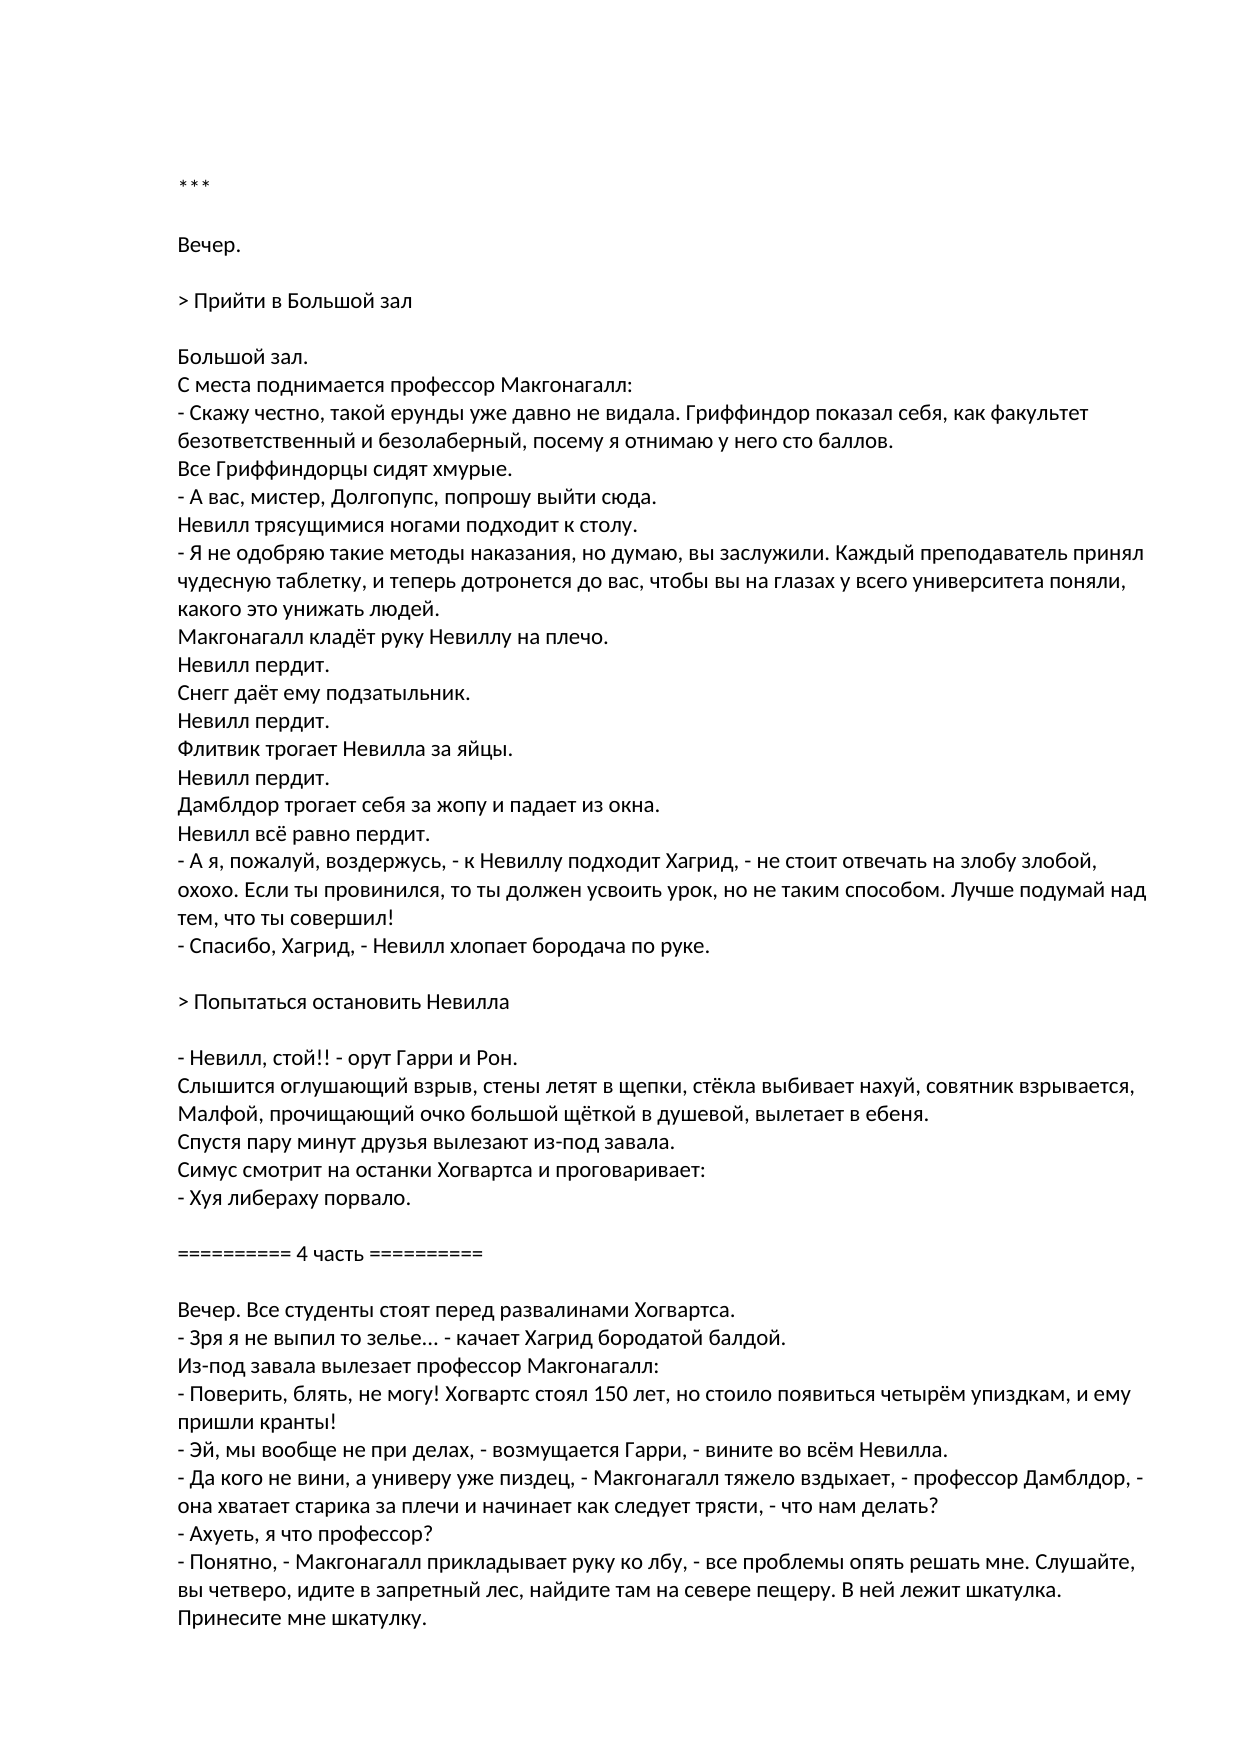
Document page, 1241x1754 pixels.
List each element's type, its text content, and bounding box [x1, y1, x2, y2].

text - Спасибо, Хагрид, - Невилл хлопает бородача по руке. [177, 931, 1152, 959]
text - Скажу честно, такой ерунды уже давно не видала. Гриффиндор показал себя, как факультет безответственный и безолаберный, посему я отнимаю у него сто баллов. [177, 398, 1152, 454]
text - Зря я не выпил то зелье... - качает Хагрид бородатой балдой. [177, 1323, 1152, 1351]
text - Хуя либераху порвало. [177, 1183, 1152, 1211]
text Большой зал. [177, 342, 1152, 370]
text Вечер. Все студенты стоят перед развалинами Хогвартса. [177, 1295, 1152, 1323]
text Невилл пердит. [177, 707, 1152, 734]
text - Ахуеть, я что профессор? [177, 1519, 1152, 1547]
text Симус смотрит на останки Хогвартса и проговаривает: [177, 1155, 1152, 1183]
text Невилл трясущимися ногами подходит к столу. [177, 510, 1152, 538]
text Невилл всё равно пердит. [177, 819, 1152, 847]
text - Да кого не вини, а универу уже пиздец, - Макгонагалл тяжело вздыхает, - профессор Дамблдор, - она хватает старика за плечи и начинает как следует трясти, - что нам делать? [177, 1463, 1152, 1519]
text - А я, пожалуй, воздержусь, - к Невиллу подходит Хагрид, - не стоит отвечать на злобу злобой, охохо. Если ты провинился, то ты должен усвоить урок, но не таким способом. Лучше подумай над тем, что ты совершил! [177, 847, 1152, 931]
text > Попытаться остановить Невилла [177, 987, 1152, 1015]
text Макгонагалл кладёт руку Невиллу на плечо. [177, 622, 1152, 651]
text - А вас, мистер, Долгопупс, попрошу выйти сюда. [177, 482, 1152, 510]
text *** [177, 174, 1152, 202]
text ========== 4 часть ========== [177, 1239, 1152, 1267]
text Невилл пердит. [177, 651, 1152, 678]
text Дамблдор трогает себя за жопу и падает из окна. [177, 791, 1152, 819]
text Снегг даёт ему подзатыльник. [177, 678, 1152, 707]
text Невилл пердит. [177, 763, 1152, 791]
text Спустя пару минут друзья вылезают из-под завала. [177, 1127, 1152, 1155]
text - Невилл, стой!! - орут Гарри и Рон. [177, 1043, 1152, 1071]
text - Поверить, блять, не могу! Хогвартс стоял 150 лет, но стоило появиться четырём упиздкам, и ему пришли кранты! [177, 1379, 1152, 1435]
text - Понятно, - Макгонагалл прикладывает руку ко лбу, - все проблемы опять решать мне. Слушайте, вы четверо, идите в запретный лес, найдите там на севере пещеру. В ней лежит шкатулка. Принесите мне шкатулку. [177, 1547, 1152, 1631]
text Вечер. [177, 230, 1152, 258]
text Флитвик трогает Невилла за яйцы. [177, 734, 1152, 763]
text С места поднимается профессор Макгонагалл: [177, 370, 1152, 398]
text Слышится оглушающий взрыв, стены летят в щепки, стёкла выбивает нахуй, совятник взрывается, Малфой, прочищающий очко большой щёткой в душевой, вылетает в ебеня. [177, 1071, 1152, 1127]
text - Я не одобряю такие методы наказания, но думаю, вы заслужили. Каждый преподаватель принял чудесную таблетку, и теперь дотронется до вас, чтобы вы на глазах у всего университета поняли, какого это унижать людей. [177, 538, 1152, 622]
text Все Гриффиндорцы сидят хмурые. [177, 454, 1152, 482]
text > Прийти в Большой зал [177, 286, 1152, 314]
text Из-под завала вылезает профессор Макгонагалл: [177, 1351, 1152, 1379]
text - Эй, мы вообще не при делах, - возмущается Гарри, - вините во всём Невилла. [177, 1435, 1152, 1463]
